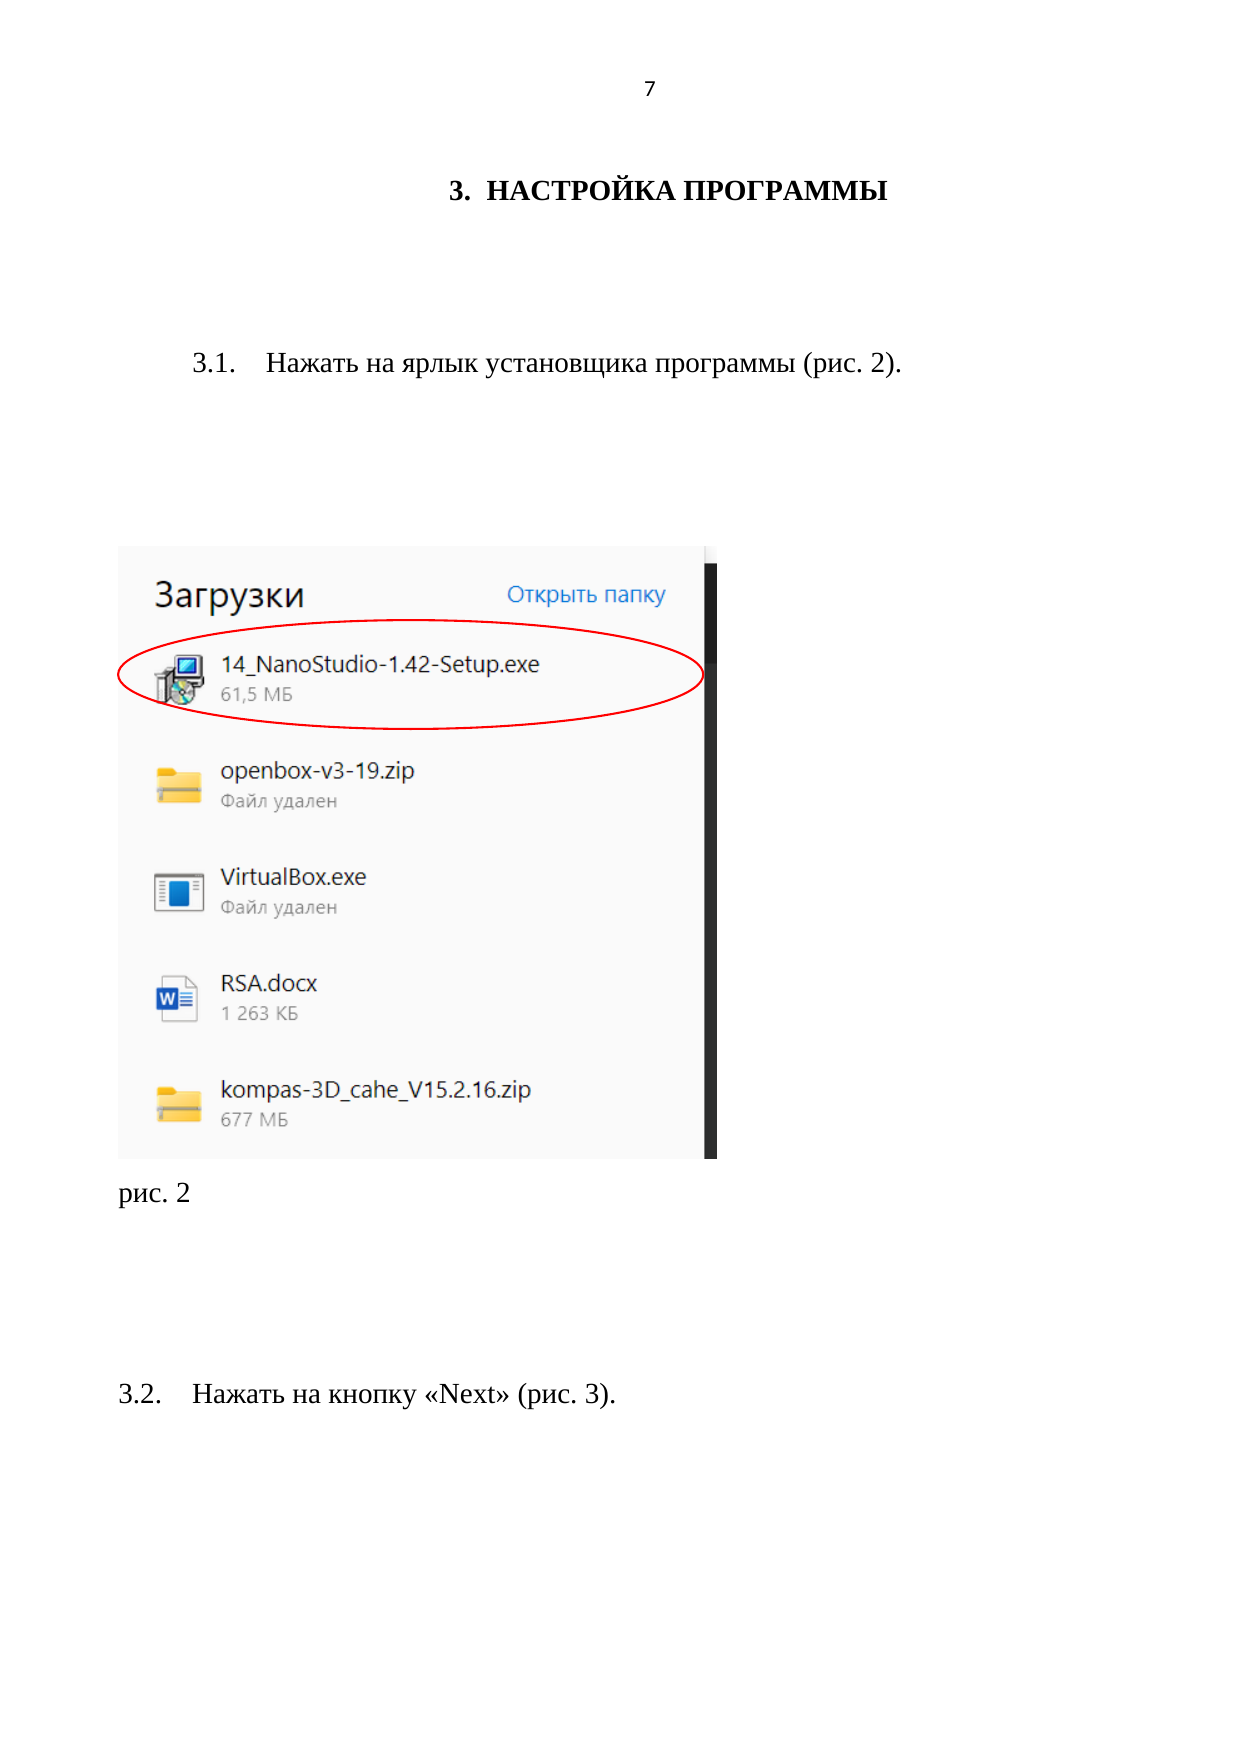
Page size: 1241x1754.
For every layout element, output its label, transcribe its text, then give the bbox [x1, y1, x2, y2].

subtitle НАСТРОЙКА ПРОГРАММЫ [156, 173, 1181, 206]
list Нажать на кнопку «Next» (рис. 3). [118, 1376, 1181, 1410]
picture [120, 622, 702, 727]
list Нажать на ярлык установщика программы (рис. 2). [118, 345, 1181, 379]
text рис. 2 [118, 1175, 1181, 1209]
picture [118, 546, 717, 1159]
